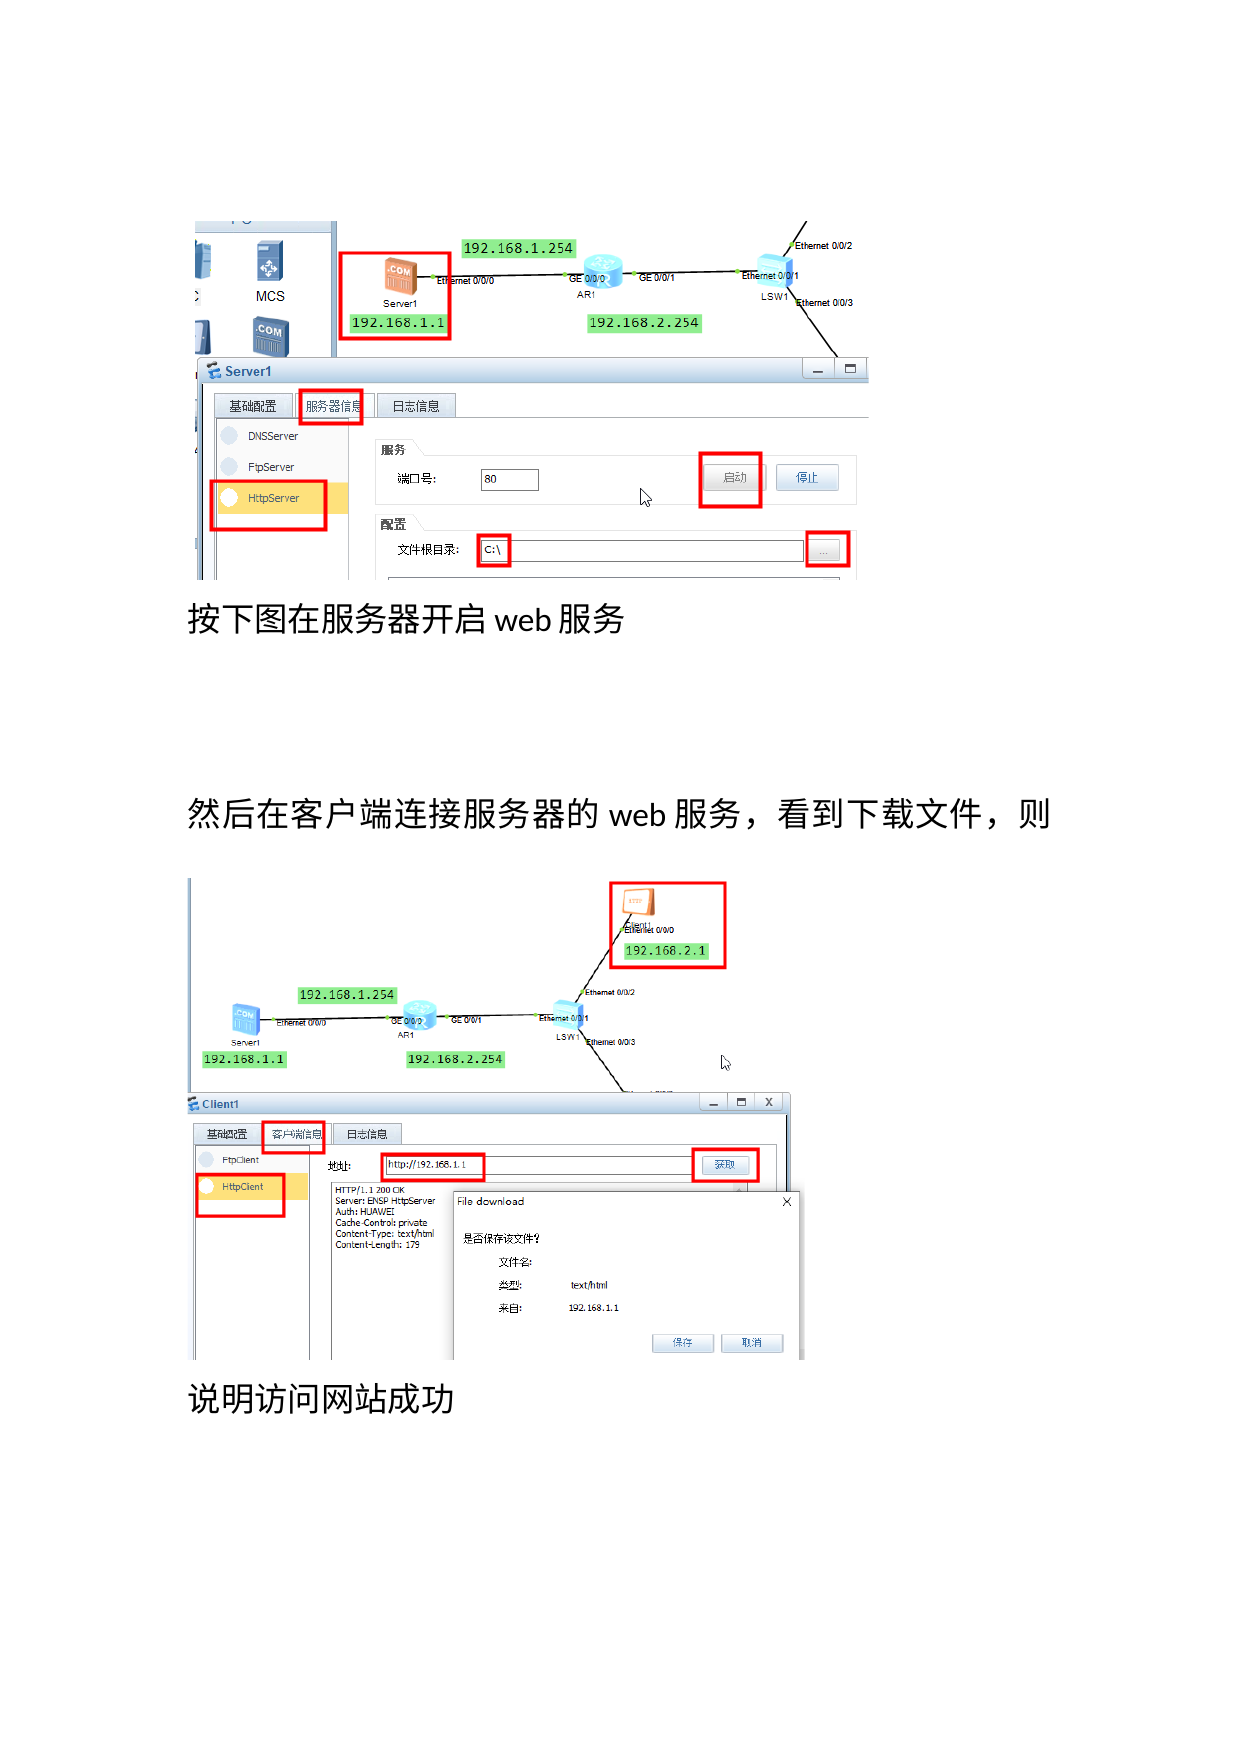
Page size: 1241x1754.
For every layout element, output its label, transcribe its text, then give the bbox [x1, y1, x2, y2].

picture [187, 878, 805, 1360]
picture [195, 221, 869, 580]
